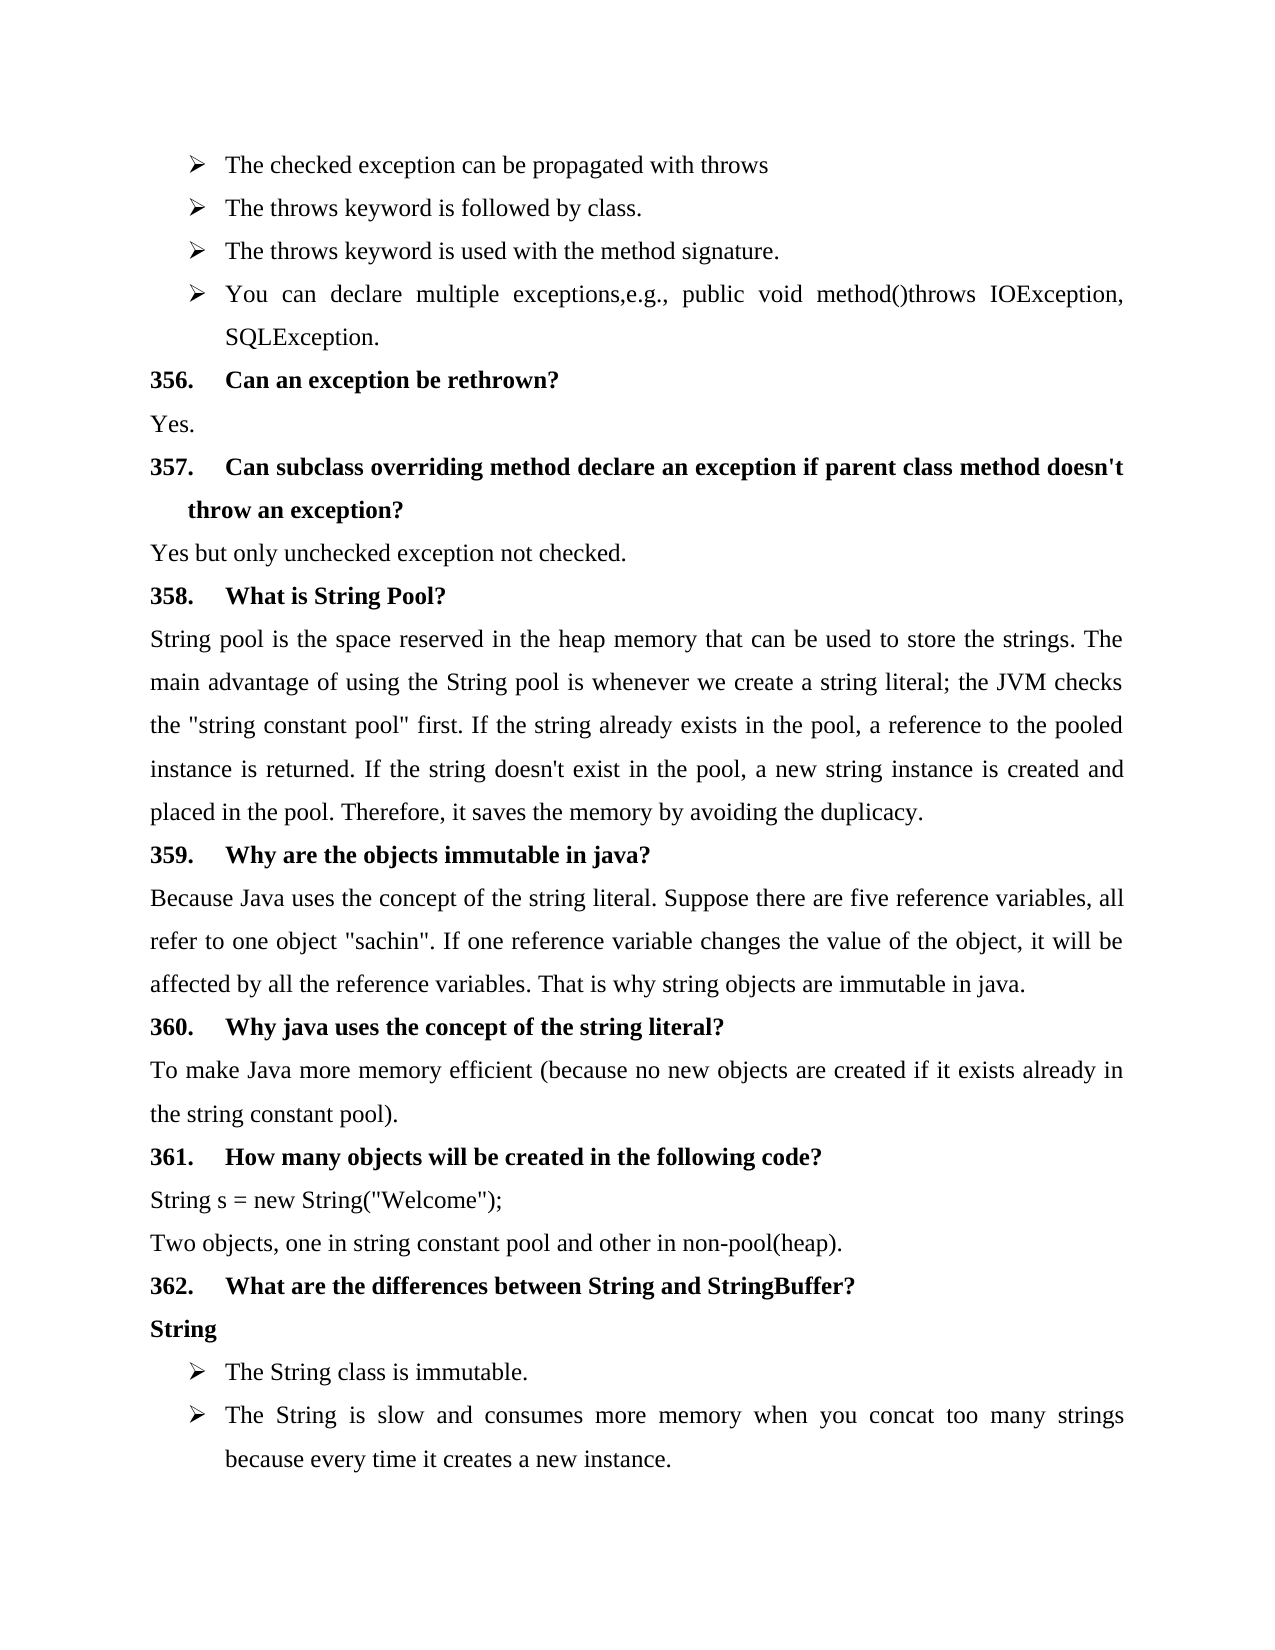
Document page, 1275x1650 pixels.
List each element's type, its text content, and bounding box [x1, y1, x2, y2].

text String s = new String("Welcome"); [150, 1185, 1125, 1214]
list Why are the objects immutable in java? [150, 840, 1125, 869]
text String pool is the space reserved in the heap memory that can be used to store the strings. The main advantage of using the String pool is whenever we create a string literal; the JVM checks the "string constant pool" first. If the string already exists in the pool, a reference to the pooled instance is returned. If the string doesn't exist in the pool, a new string instance is created and placed in the pool. Therefore, it saves the memory by avoiding the duplicacy. [150, 624, 1125, 826]
list The throws keyword is used with the method signature. [187, 236, 1125, 265]
list The String class is immutable. [187, 1357, 1125, 1386]
text Two objects, one in string constant pool and other in non-pool(heap). [150, 1228, 1125, 1257]
list Why java uses the concept of the string literal? [150, 1012, 1125, 1041]
list Can subclass overriding method declare an exception if parent class method doesn't throw an exception? [150, 452, 1125, 524]
text String [150, 1314, 1125, 1343]
list What are the differences between String and StringBuffer? [150, 1271, 1125, 1300]
list The throws keyword is followed by class. [187, 193, 1125, 222]
text To make Java more memory efficient (because no new objects are created if it exists already in the string constant pool). [150, 1056, 1125, 1127]
list You can declare multiple exceptions,e.g., public void method()throws IOException, SQLException. [187, 279, 1125, 351]
text Yes but only unchecked exception not checked. [150, 538, 1125, 567]
list How many objects will be created in the following code? [150, 1142, 1125, 1171]
text Yes. [150, 409, 1125, 437]
text Because Java uses the concept of the string literal. Suppose there are five reference variables, all refer to one object "sachin". If one reference variable changes the value of the object, it will be affected by all the reference variables. That is why string objects are immutable in java. [150, 883, 1125, 998]
list The String is slow and consumes more memory when you concat too many strings because every time it creates a new instance. [187, 1401, 1125, 1472]
list The checked exception can be propagated with throws [187, 150, 1125, 179]
list What is String Pool? [150, 581, 1125, 610]
list Can an exception be rethrown? [150, 366, 1125, 394]
